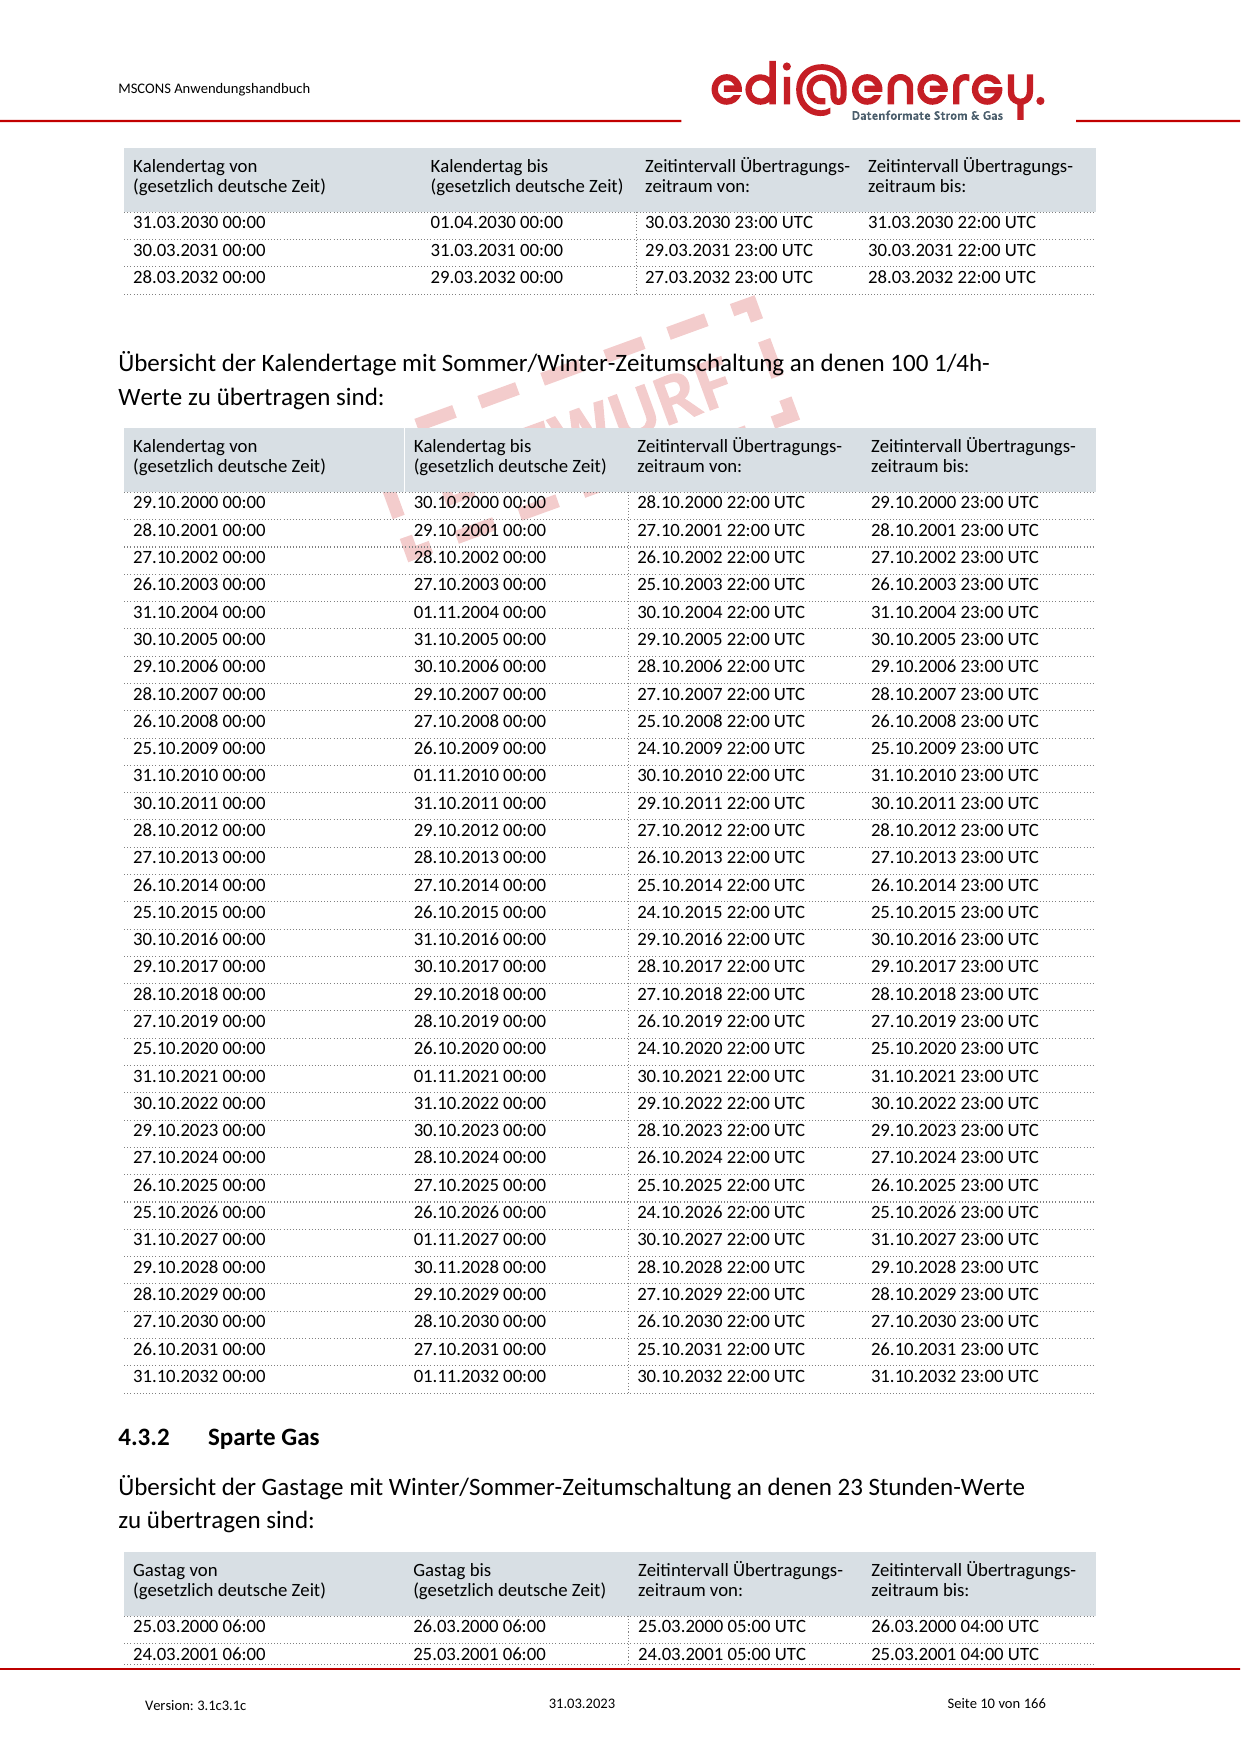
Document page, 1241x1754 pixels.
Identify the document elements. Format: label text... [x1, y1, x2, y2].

table_cell 30.03.2031 22:00 UTC [859, 239, 1096, 266]
table_cell 26.10.2014 00:00 [124, 874, 404, 901]
table_cell 25.10.2003 22:00 UTC [628, 574, 862, 601]
table_cell 27.10.2012 22:00 UTC [628, 819, 862, 847]
table_cell 27.10.2025 00:00 [405, 1174, 628, 1201]
table_header Zeitintervall Übertragungs-zeitraum bis: [862, 428, 1096, 492]
table_cell 01.11.2021 00:00 [405, 1065, 628, 1092]
table_cell 31.10.2010 23:00 UTC [862, 765, 1096, 792]
table_cell 29.10.2029 00:00 [405, 1283, 628, 1311]
table_cell 26.10.2008 00:00 [124, 710, 404, 737]
table_cell 30.10.2000 00:00 [405, 492, 628, 519]
table_cell 25.10.2008 22:00 UTC [628, 710, 862, 737]
table_cell 28.10.2013 00:00 [405, 847, 628, 874]
table_cell 30.03.2031 00:00 [124, 239, 421, 266]
table_cell 31.10.2032 23:00 UTC [862, 1365, 1096, 1392]
table_cell 28.03.2032 00:00 [124, 266, 421, 293]
table_cell 30.10.2023 00:00 [405, 1120, 628, 1147]
table_cell 31.03.2030 22:00 UTC [859, 212, 1096, 239]
table_cell 30.10.2011 23:00 UTC [862, 792, 1096, 819]
table_cell 29.10.2017 23:00 UTC [862, 956, 1096, 983]
table_cell 27.10.2014 00:00 [405, 874, 628, 901]
table_cell 29.10.2000 00:00 [124, 492, 404, 519]
table_cell 28.10.2028 22:00 UTC [628, 1256, 862, 1283]
table_cell 25.03.2001 04:00 UTC [862, 1643, 1096, 1664]
table_cell 26.10.2008 23:00 UTC [862, 710, 1096, 737]
table_cell 29.10.2028 00:00 [124, 1256, 404, 1283]
table_cell 29.10.2028 23:00 UTC [862, 1256, 1096, 1283]
table_cell 01.04.2030 00:00 [421, 212, 636, 239]
table_cell 25.10.2009 00:00 [124, 738, 404, 765]
table_cell 25.03.2001 06:00 [404, 1643, 629, 1664]
table_cell 27.10.2019 23:00 UTC [862, 1010, 1096, 1038]
table_cell 28.10.2029 00:00 [124, 1283, 404, 1311]
table_cell 28.10.2012 00:00 [124, 819, 404, 847]
text Übersicht der Kalendertage mit Sommer/Winter-Zeitumschaltung an denen 100 1/4h-Werte zu übertragen sind: [118, 344, 1045, 411]
table_cell 26.10.2019 22:00 UTC [628, 1010, 862, 1038]
table_cell 25.10.2009 23:00 UTC [862, 738, 1096, 765]
table_cell 31.10.2004 23:00 UTC [862, 601, 1096, 628]
table_cell 26.10.2026 00:00 [405, 1201, 628, 1229]
table_cell 30.10.2027 22:00 UTC [628, 1229, 862, 1256]
table_cell 30.11.2028 00:00 [405, 1256, 628, 1283]
table_cell 27.10.2002 23:00 UTC [862, 546, 1096, 574]
table_cell 29.10.2001 00:00 [405, 519, 628, 546]
table_cell 25.03.2000 06:00 [124, 1616, 404, 1643]
table_cell 27.10.2018 22:00 UTC [628, 983, 862, 1010]
table_cell 24.10.2020 22:00 UTC [628, 1038, 862, 1065]
table_cell 29.03.2032 00:00 [421, 266, 636, 293]
table_cell 29.10.2017 00:00 [124, 956, 404, 983]
table_cell 25.10.2014 22:00 UTC [628, 874, 862, 901]
table_cell 24.10.2026 22:00 UTC [628, 1201, 862, 1229]
table_cell 26.10.2025 00:00 [124, 1174, 404, 1201]
table_cell 27.10.2007 22:00 UTC [628, 683, 862, 710]
table_cell 30.10.2022 23:00 UTC [862, 1092, 1096, 1119]
table_header Zeitintervall Übertragungs-zeitraum von: [628, 428, 862, 492]
table_cell 01.11.2032 00:00 [405, 1365, 628, 1392]
table_cell 29.03.2031 23:00 UTC [636, 239, 859, 266]
table_cell 29.10.2023 00:00 [124, 1120, 404, 1147]
table_cell 27.10.2013 23:00 UTC [862, 847, 1096, 874]
table_cell 31.10.2021 23:00 UTC [862, 1065, 1096, 1092]
table_cell 25.10.2015 23:00 UTC [862, 901, 1096, 928]
table_cell 27.10.2024 23:00 UTC [862, 1147, 1096, 1174]
table_header Kalendertag bis (gesetzlich deutsche Zeit) [405, 428, 628, 492]
table_cell 31.10.2022 00:00 [405, 1092, 628, 1119]
table_cell 29.10.2023 23:00 UTC [862, 1120, 1096, 1147]
table_cell 28.10.2017 22:00 UTC [628, 956, 862, 983]
table_cell 29.10.2000 23:00 UTC [862, 492, 1096, 519]
table_cell 01.11.2027 00:00 [405, 1229, 628, 1256]
table_cell 28.10.2018 00:00 [124, 983, 404, 1010]
table_cell 27.10.2001 22:00 UTC [628, 519, 862, 546]
table_cell 27.10.2030 23:00 UTC [862, 1311, 1096, 1338]
table_cell 27.10.2008 00:00 [405, 710, 628, 737]
table_cell 25.10.2031 22:00 UTC [628, 1338, 862, 1365]
table_cell 28.10.2007 00:00 [124, 683, 404, 710]
table_cell 31.10.2027 00:00 [124, 1229, 404, 1256]
table_cell 29.10.2011 22:00 UTC [628, 792, 862, 819]
table_cell 30.10.2017 00:00 [405, 956, 628, 983]
table_cell 28.03.2032 22:00 UTC [859, 266, 1096, 293]
table_cell 28.10.2001 00:00 [124, 519, 404, 546]
table_cell 30.10.2032 22:00 UTC [628, 1365, 862, 1392]
table_header Zeitintervall Übertragungs-zeitraum von: [636, 148, 859, 212]
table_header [862, 1552, 1096, 1616]
table_cell 27.10.2031 00:00 [405, 1338, 628, 1365]
table_cell 28.10.2030 00:00 [405, 1311, 628, 1338]
table_cell 31.10.2011 00:00 [405, 792, 628, 819]
table_cell 26.10.2015 00:00 [405, 901, 628, 928]
table_cell 30.10.2010 22:00 UTC [628, 765, 862, 792]
table_cell 27.10.2024 00:00 [124, 1147, 404, 1174]
table_cell 01.11.2010 00:00 [405, 765, 628, 792]
table_cell 29.10.2016 22:00 UTC [628, 929, 862, 956]
table_cell 30.10.2006 00:00 [405, 656, 628, 683]
table_cell 31.10.2027 23:00 UTC [862, 1229, 1096, 1256]
table_cell 28.10.2007 23:00 UTC [862, 683, 1096, 710]
table_cell 31.10.2005 00:00 [405, 628, 628, 656]
table_cell 31.10.2016 00:00 [405, 929, 628, 956]
table_cell 26.10.2002 22:00 UTC [628, 546, 862, 574]
table_cell 28.10.2019 00:00 [405, 1010, 628, 1038]
table_cell 29.10.2012 00:00 [405, 819, 628, 847]
table_cell 26.10.2013 22:00 UTC [628, 847, 862, 874]
table_cell 28.10.2001 23:00 UTC [862, 519, 1096, 546]
table_header Kalendertag von (gesetzlich deutsche Zeit) [124, 148, 421, 212]
table_cell 31.03.2030 00:00 [124, 212, 421, 239]
table_cell 26.10.2014 23:00 UTC [862, 874, 1096, 901]
table_cell 28.10.2000 22:00 UTC [628, 492, 862, 519]
table_cell 30.10.2005 23:00 UTC [862, 628, 1096, 656]
table_cell 25.10.2026 00:00 [124, 1201, 404, 1229]
subtitle Sparte Gas [118, 1418, 1045, 1452]
table_cell 30.10.2011 00:00 [124, 792, 404, 819]
table_cell 01.11.2004 00:00 [405, 601, 628, 628]
table_cell 24.10.2015 22:00 UTC [628, 901, 862, 928]
table_cell 26.10.2003 23:00 UTC [862, 574, 1096, 601]
table_cell 31.10.2021 00:00 [124, 1065, 404, 1092]
table_cell 28.10.2012 23:00 UTC [862, 819, 1096, 847]
table_header Zeitintervall Übertragungs-zeitraum bis: [859, 148, 1096, 212]
table_cell 27.10.2030 00:00 [124, 1311, 404, 1338]
table_cell 30.10.2016 00:00 [124, 929, 404, 956]
table_cell 29.10.2006 23:00 UTC [862, 656, 1096, 683]
table_cell 29.10.2018 00:00 [405, 983, 628, 1010]
table_cell 25.10.2015 00:00 [124, 901, 404, 928]
table_cell 31.10.2032 00:00 [124, 1365, 404, 1392]
table_cell 26.10.2031 23:00 UTC [862, 1338, 1096, 1365]
table_cell 26.10.2003 00:00 [124, 574, 404, 601]
table_cell 30.03.2030 23:00 UTC [636, 212, 859, 239]
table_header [629, 1552, 862, 1616]
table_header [404, 1552, 629, 1616]
table_cell 28.10.2023 22:00 UTC [628, 1120, 862, 1147]
table_cell 27.10.2013 00:00 [124, 847, 404, 874]
table_cell 31.10.2004 00:00 [124, 601, 404, 628]
table_cell 27.10.2019 00:00 [124, 1010, 404, 1038]
table_cell 27.03.2032 23:00 UTC [636, 266, 859, 293]
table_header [124, 1552, 404, 1616]
table_cell 25.10.2020 23:00 UTC [862, 1038, 1096, 1065]
table_cell 25.10.2020 00:00 [124, 1038, 404, 1065]
table_cell 27.10.2003 00:00 [405, 574, 628, 601]
table_cell 29.10.2022 22:00 UTC [628, 1092, 862, 1119]
table_cell 31.03.2031 00:00 [421, 239, 636, 266]
table_cell 27.10.2029 22:00 UTC [628, 1283, 862, 1311]
table_cell 30.10.2022 00:00 [124, 1092, 404, 1119]
table_cell 26.10.2020 00:00 [405, 1038, 628, 1065]
table_cell 28.10.2029 23:00 UTC [862, 1283, 1096, 1311]
table_header Kalendertag bis (gesetzlich deutsche Zeit) [421, 148, 636, 212]
table_cell 24.10.2009 22:00 UTC [628, 738, 862, 765]
table_cell 25.10.2026 23:00 UTC [862, 1201, 1096, 1229]
table_cell 26.10.2009 00:00 [405, 738, 628, 765]
table_cell 28.10.2018 23:00 UTC [862, 983, 1096, 1010]
table_cell 24.03.2001 05:00 UTC [629, 1643, 862, 1664]
table_cell 26.10.2025 23:00 UTC [862, 1174, 1096, 1201]
table_cell 24.03.2001 06:00 [124, 1643, 404, 1664]
table_cell 27.10.2002 00:00 [124, 546, 404, 574]
table_cell 25.03.2000 05:00 UTC [629, 1616, 862, 1643]
table_cell 26.10.2024 22:00 UTC [628, 1147, 862, 1174]
table_cell 30.10.2016 23:00 UTC [862, 929, 1096, 956]
table_cell 30.10.2004 22:00 UTC [628, 601, 862, 628]
table_cell 29.10.2007 00:00 [405, 683, 628, 710]
table_cell 26.10.2030 22:00 UTC [628, 1311, 862, 1338]
table_cell 31.10.2010 00:00 [124, 765, 404, 792]
table_cell 26.03.2000 04:00 UTC [862, 1616, 1096, 1643]
table_cell 30.10.2021 22:00 UTC [628, 1065, 862, 1092]
table_cell 28.10.2006 22:00 UTC [628, 656, 862, 683]
table_cell 30.10.2005 00:00 [124, 628, 404, 656]
table_cell 28.10.2002 00:00 [405, 546, 628, 574]
table_cell 28.10.2024 00:00 [405, 1147, 628, 1174]
table_header Kalendertag von (gesetzlich deutsche Zeit) [124, 428, 404, 492]
table_cell 29.10.2006 00:00 [124, 656, 404, 683]
table_cell 25.10.2025 22:00 UTC [628, 1174, 862, 1201]
table_cell 26.03.2000 06:00 [404, 1616, 629, 1643]
table_cell 29.10.2005 22:00 UTC [628, 628, 862, 656]
table_cell 26.10.2031 00:00 [124, 1338, 404, 1365]
text Übersicht der Gastage mit Winter/Sommer-Zeitumschaltung an denen 23 Stunden-Werte zu übertragen sind: [118, 1468, 1045, 1535]
